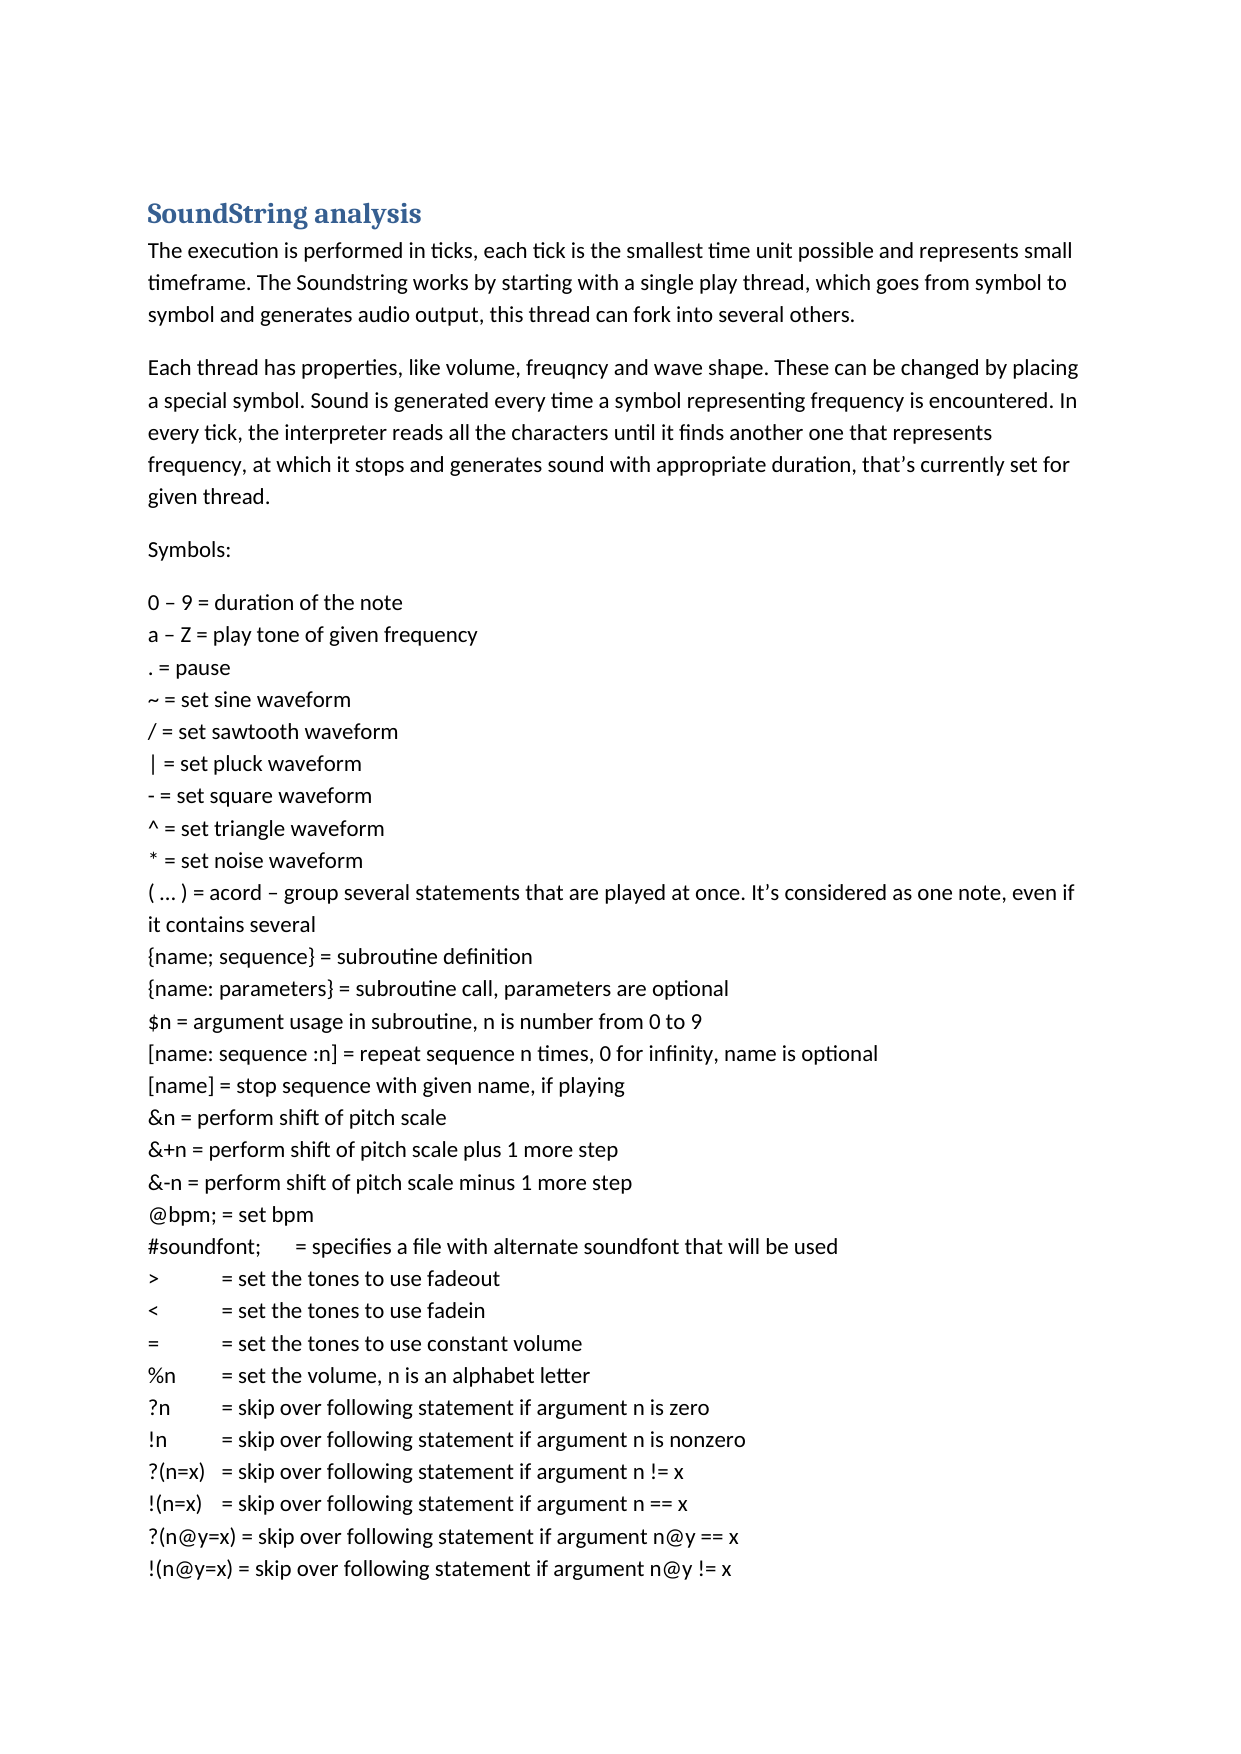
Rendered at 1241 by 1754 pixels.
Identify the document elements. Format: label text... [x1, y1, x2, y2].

text Each thread has properties, like volume, freuqncy and wave shape. These can be changed by placing a special symbol. Sound is generated every time a symbol representing frequency is encountered. In every tick, the interpreter reads all the characters until it finds another one that represents frequency, at which it stops and generates sound with appropriate duration, that’s currently set for given thread. [148, 353, 1093, 510]
subtitle SoundString analysis [148, 198, 1093, 231]
text The execution is performed in ticks, each tick is the smallest time unit possible and represents small timeframe. The Soundstring works by starting with a single play thread, which goes from symbol to symbol and generates audio output, this thread can fork into several others. [148, 236, 1093, 328]
text Symbols: [148, 535, 1093, 563]
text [148, 588, 1093, 1582]
